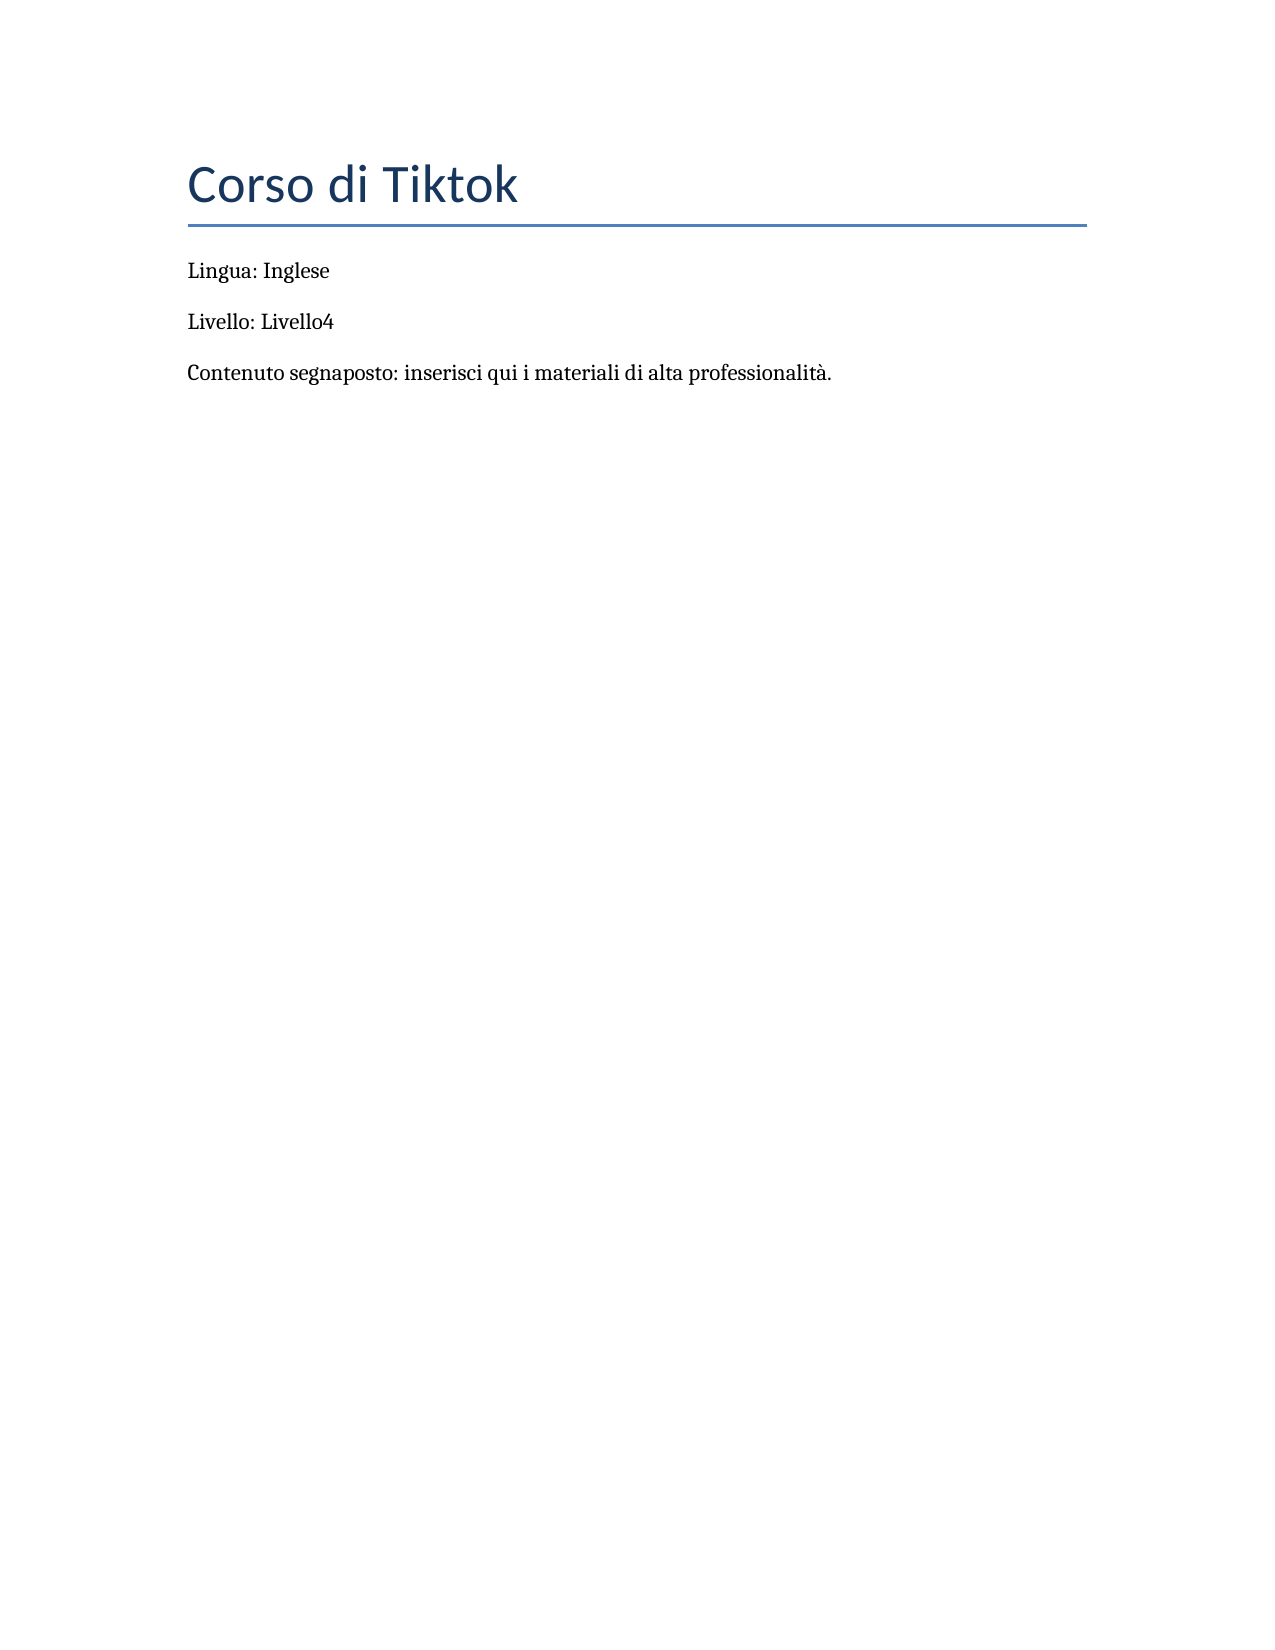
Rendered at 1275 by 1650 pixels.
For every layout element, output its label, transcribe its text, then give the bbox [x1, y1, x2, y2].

text Contenuto segnaposto: inserisci qui i materiali di alta professionalità. [187, 360, 1087, 386]
text Lingua: Inglese [187, 258, 1087, 284]
title Corso di Tiktok [187, 150, 1087, 227]
text Livello: Livello4 [187, 309, 1087, 335]
